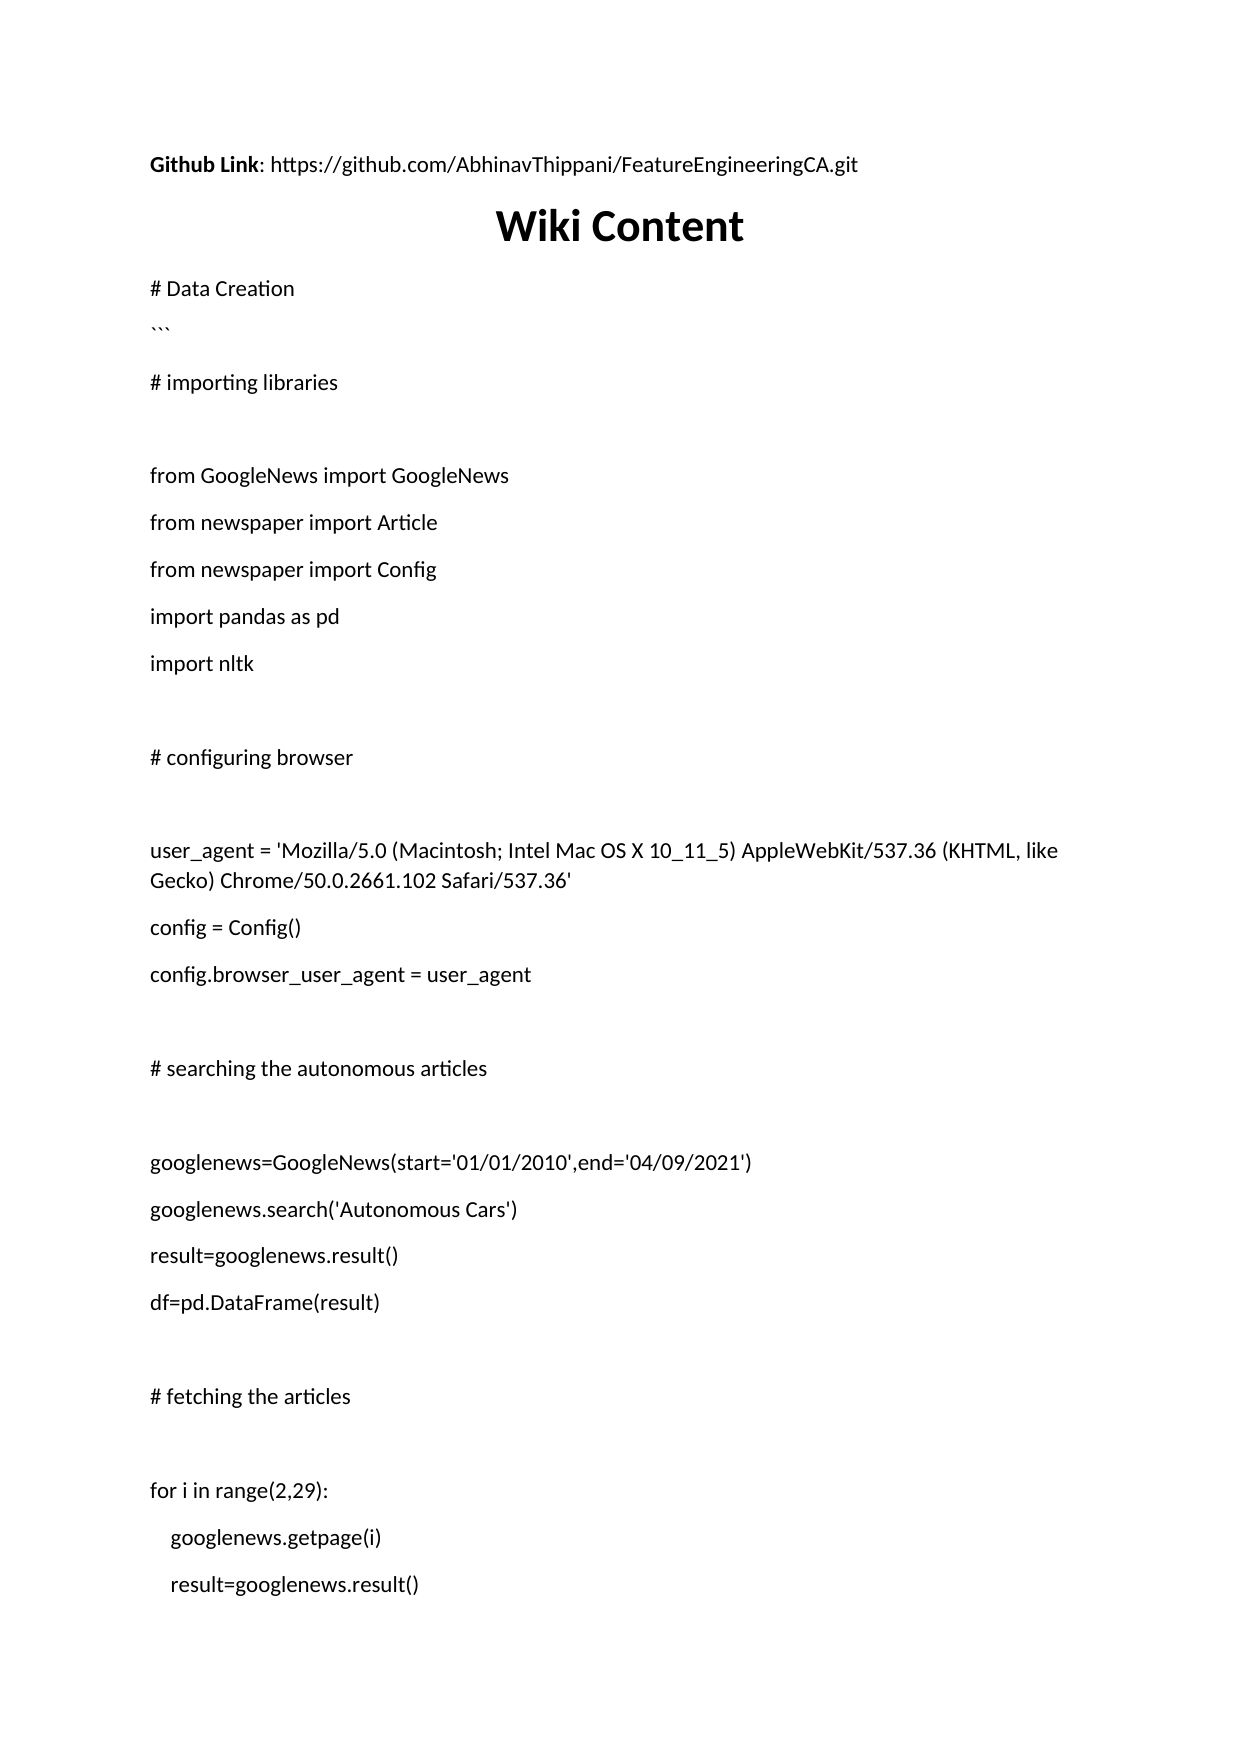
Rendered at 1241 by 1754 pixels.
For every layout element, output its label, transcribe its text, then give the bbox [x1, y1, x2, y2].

text Wiki Content [150, 197, 1090, 253]
text from newspaper import Config [150, 555, 1090, 583]
text # searching the autonomous articles [150, 1054, 1090, 1082]
text result=googlenews.result() [150, 1242, 1090, 1269]
text # configuring browser [150, 743, 1090, 771]
text config.browser_user_agent = user_agent [150, 960, 1090, 988]
text googlenews=GoogleNews(start='01/01/2010',end='04/09/2021') [150, 1148, 1090, 1176]
text df=pd.DataFrame(result) [150, 1288, 1090, 1316]
text result=googlenews.result() [150, 1570, 1090, 1598]
text import nltk [150, 649, 1090, 677]
text for i in range(2,29): [150, 1476, 1090, 1504]
text googlenews.getpage(i) [150, 1523, 1090, 1551]
text config = Config() [150, 913, 1090, 941]
text user_agent = 'Mozilla/5.0 (Macintosh; Intel Mac OS X 10_11_5) AppleWebKit/537.36 (KHTML, like Gecko) Chrome/50.0.2661.102 Safari/537.36' [150, 836, 1090, 894]
text Github Link: https://github.com/AbhinavThippani/FeatureEngineeringCA.git [150, 150, 1090, 178]
text # importing libraries [150, 368, 1090, 396]
text googlenews.search('Autonomous Cars') [150, 1195, 1090, 1223]
text from newspaper import Article [150, 508, 1090, 536]
text # fetching the articles [150, 1382, 1090, 1410]
text from GoogleNews import GoogleNews [150, 461, 1090, 489]
text ``` [150, 321, 1090, 349]
text # Data Creation [150, 274, 1090, 302]
text import pandas as pd [150, 602, 1090, 630]
